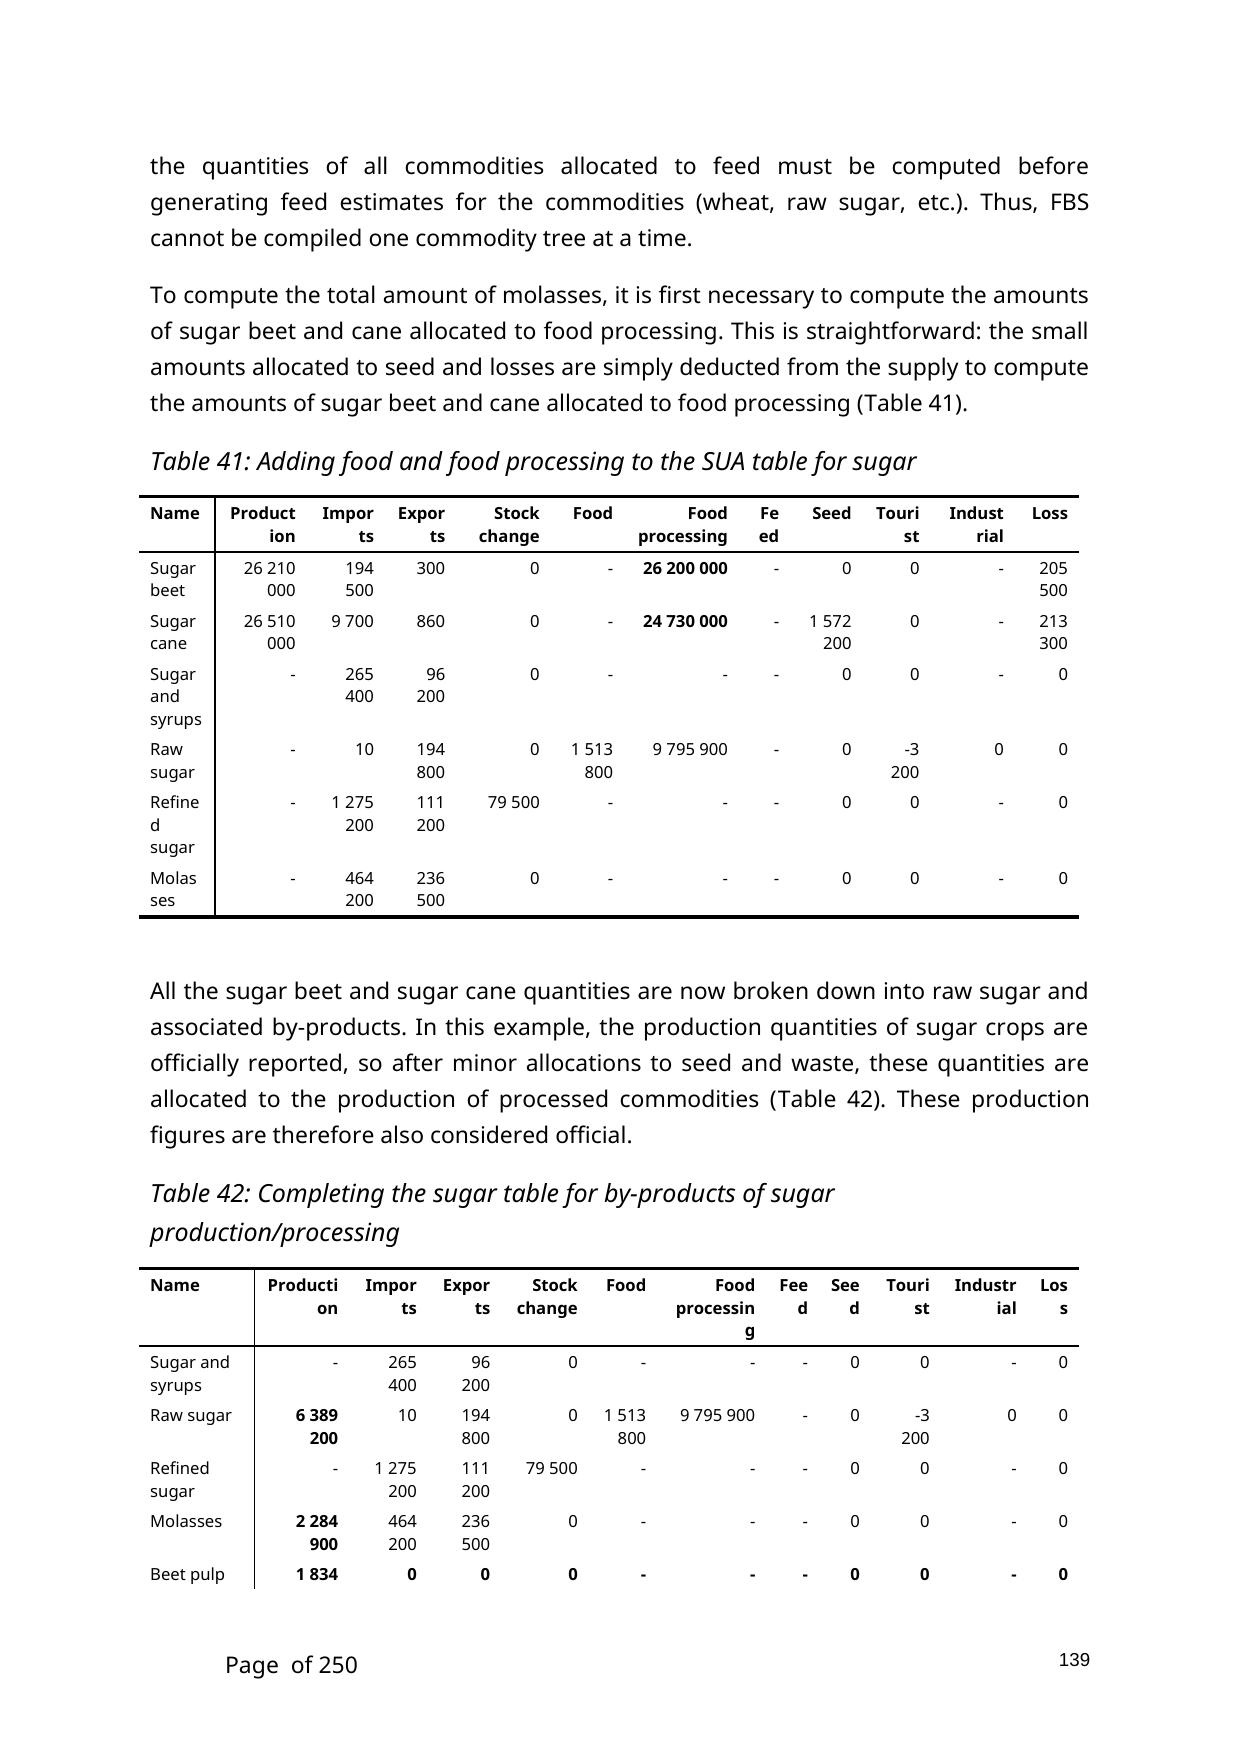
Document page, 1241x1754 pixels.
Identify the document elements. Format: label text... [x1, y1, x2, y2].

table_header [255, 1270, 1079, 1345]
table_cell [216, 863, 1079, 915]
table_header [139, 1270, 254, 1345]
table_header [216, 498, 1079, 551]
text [150, 150, 1090, 253]
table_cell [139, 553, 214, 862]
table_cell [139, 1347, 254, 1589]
text Table 41: Adding food and food processing to the SUA table for sugar [150, 443, 1090, 477]
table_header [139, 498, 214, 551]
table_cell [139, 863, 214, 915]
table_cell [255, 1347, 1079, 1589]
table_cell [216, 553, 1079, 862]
text All the sugar beet and sugar cane quantities are now broken down into raw sugar and associated by-products. In this example, the production quantities of sugar crops are officially reported, so after minor allocations to seed and waste, these quantities are allocated to the production of processed commodities (Table 42). These production figures are therefore also considered official. [150, 975, 1090, 1150]
text Table 42: Completing the sugar table for by-products of sugar production/processing [150, 1176, 1090, 1249]
text To compute the total amount of molasses, it is first necessary to compute the amounts of sugar beet and cane allocated to food processing. This is straightforward: the small amounts allocated to seed and losses are simply deducted from the supply to compute the amounts of sugar beet and cane allocated to food processing (Table 41). [150, 279, 1090, 418]
